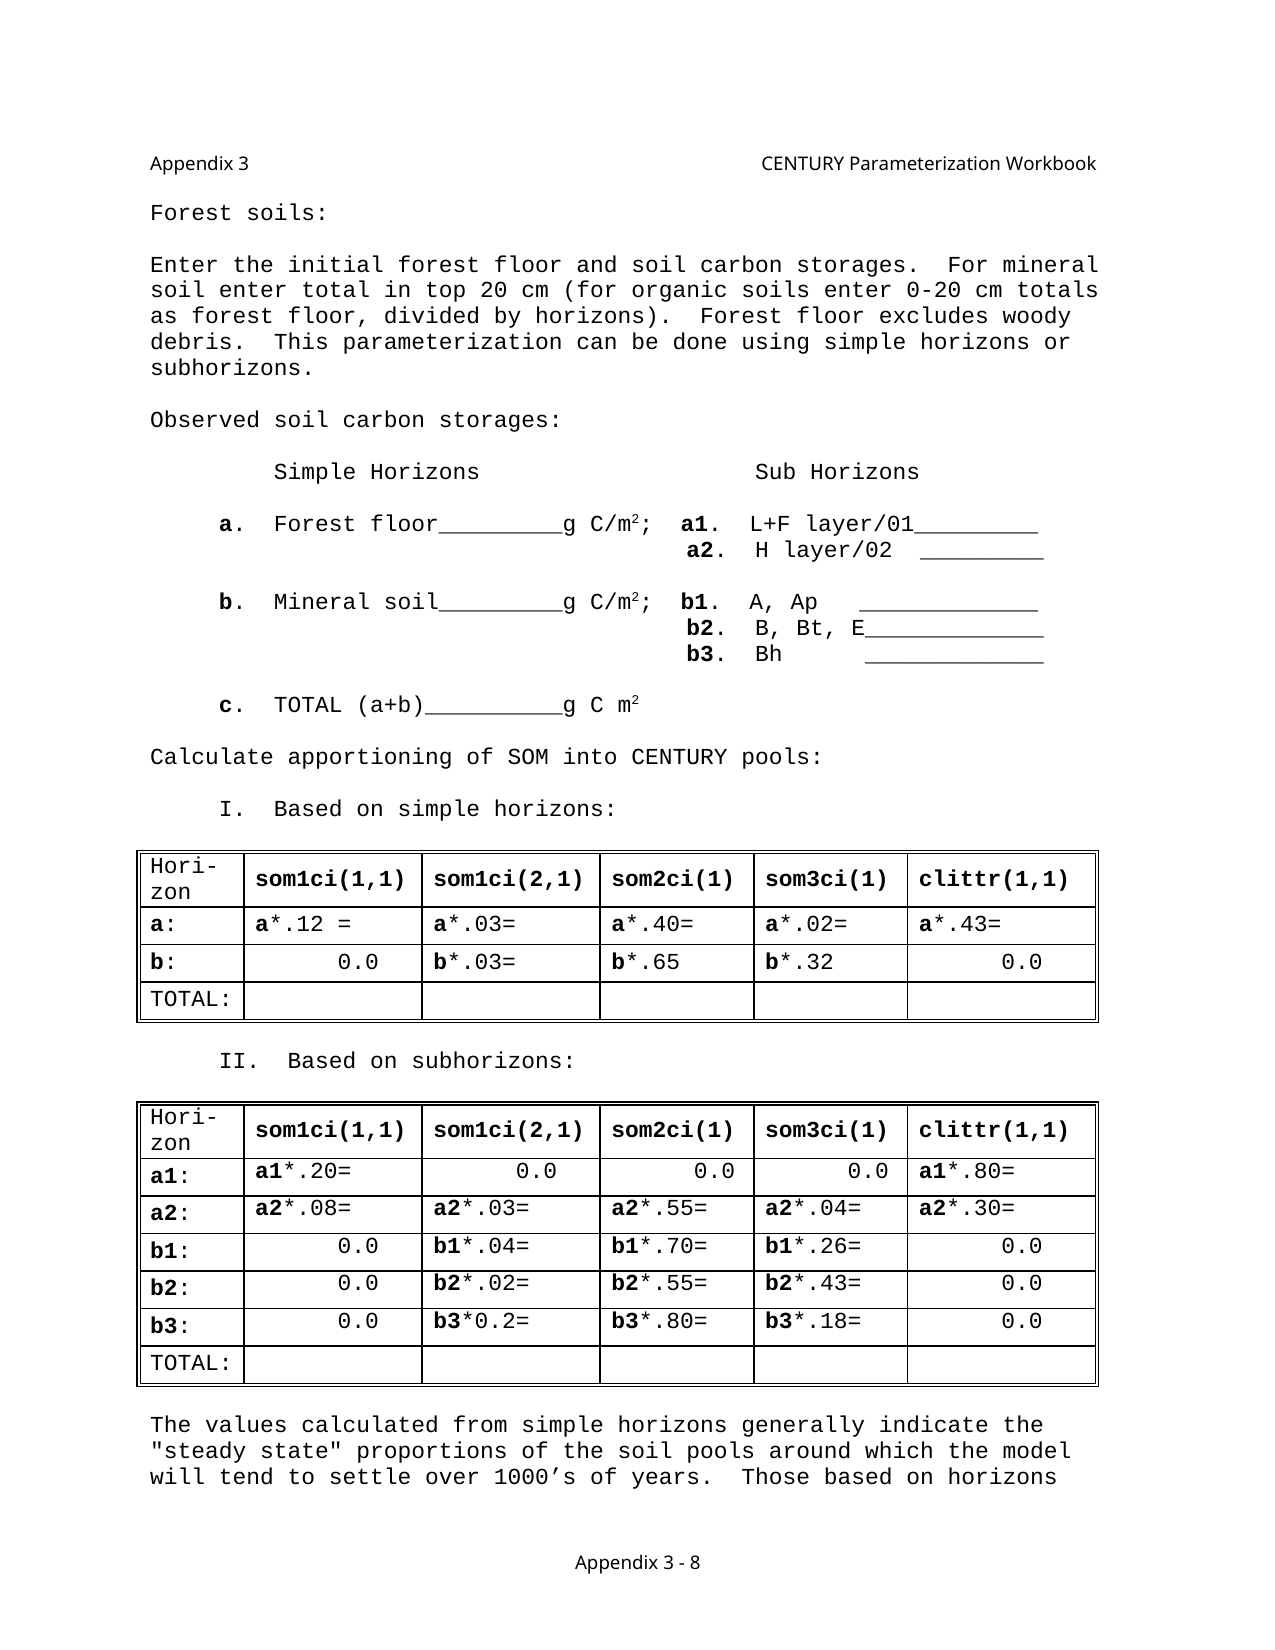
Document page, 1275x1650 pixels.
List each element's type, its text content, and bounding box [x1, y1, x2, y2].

text Simple Horizons Sub Horizons [150, 460, 1125, 486]
table_header clittr(1,1) [908, 854, 1095, 906]
text c. TOTAL (a+b)__________g C m2 [150, 694, 1125, 720]
text a. Forest floor_________g C/m2; a1. L+F layer/01_________ [150, 512, 1125, 538]
text Observed soil carbon storages: [150, 408, 1125, 434]
table_header som1ci(1,1) [245, 1106, 421, 1158]
table_cell 0.0 [601, 1159, 753, 1195]
table_cell TOTAL: [141, 983, 243, 1018]
table_cell b3*0.2= [423, 1309, 599, 1345]
table_cell b2: [141, 1272, 243, 1308]
table_cell a2*.55= [601, 1197, 753, 1233]
table_cell b3: [141, 1309, 243, 1345]
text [150, 1413, 1125, 1491]
table_cell [245, 983, 421, 1018]
table_cell 0.0 [245, 1234, 421, 1270]
text II. Based on subhorizons: [150, 1049, 1125, 1075]
table_header som2ci(1) [601, 1106, 753, 1158]
table_header som3ci(1) [755, 1106, 907, 1158]
table_header som1ci(2,1) [423, 1106, 599, 1158]
table_cell [423, 983, 599, 1018]
table_cell b1*.04= [423, 1234, 599, 1270]
table_header som2ci(1) [601, 854, 753, 906]
table_cell 0.0 [908, 1272, 1095, 1308]
table_cell 0.0 [423, 1159, 599, 1195]
table_header som3ci(1) [755, 854, 907, 906]
table_cell a2: [141, 1197, 243, 1233]
table_cell 0.0 [245, 1309, 421, 1345]
table_cell b: [141, 945, 243, 981]
table_cell [755, 983, 907, 1018]
text Calculate apportioning of SOM into CENTURY pools: [150, 746, 1125, 772]
table_cell [908, 1347, 1095, 1383]
text Enter the initial forest floor and soil carbon storages. For mineral soil enter total in top 20 cm (for organic soils enter 0-20 cm totals as forest floor, divided by horizons). Forest floor excludes woody debris. This parameterization can be done using simple horizons or subhorizons. [150, 253, 1125, 383]
table_cell 0.0 [245, 945, 421, 981]
table_cell a2*.08= [245, 1197, 421, 1233]
text Forest soils: [150, 201, 1125, 227]
table_cell a*.43= [908, 908, 1095, 943]
table_cell b2*.02= [423, 1272, 599, 1308]
table_cell b1: [141, 1234, 243, 1270]
table_cell 0.0 [755, 1159, 907, 1195]
table_cell b1*.26= [755, 1234, 907, 1270]
table_cell TOTAL: [141, 1347, 243, 1383]
table_cell [601, 983, 753, 1018]
table_cell 0.0 [245, 1272, 421, 1308]
table_cell b1*.70= [601, 1234, 753, 1270]
text a2. H layer/02 _________ [150, 538, 1125, 564]
table_header Hori- zon [141, 1106, 243, 1158]
table_cell 0.0 [908, 1309, 1095, 1345]
table_cell b2*.43= [755, 1272, 907, 1308]
table_header clittr(1,1) [908, 1106, 1095, 1158]
table_header som1ci(1,1) [245, 854, 421, 906]
table_cell 0.0 [908, 1234, 1095, 1270]
table_cell b3*.18= [755, 1309, 907, 1345]
text b3. Bh _____________ [150, 642, 1125, 668]
table_cell [245, 1347, 421, 1383]
text b2. B, Bt, E_____________ [150, 616, 1125, 642]
table_cell b*.32 [755, 945, 907, 981]
table_cell a2*.30= [908, 1197, 1095, 1233]
table_cell 0.0 [908, 945, 1095, 981]
table_cell [601, 1347, 753, 1383]
table_cell a: [141, 908, 243, 943]
table_cell a*.02= [755, 908, 907, 943]
table_cell [423, 1347, 599, 1383]
text I. Based on simple horizons: [150, 798, 1125, 823]
table_cell a*.12 = [245, 908, 421, 943]
table_cell a*.40= [601, 908, 753, 943]
table_cell a1*.20= [245, 1159, 421, 1195]
table_cell [908, 983, 1095, 1018]
table_cell a*.03= [423, 908, 599, 943]
table_cell a2*.03= [423, 1197, 599, 1233]
text b. Mineral soil_________g C/m2; b1. A, Ap _____________ [150, 590, 1125, 616]
table_cell [755, 1347, 907, 1383]
table_cell a2*.04= [755, 1197, 907, 1233]
table_cell b3*.80= [601, 1309, 753, 1345]
table_cell b*.03= [423, 945, 599, 981]
table_header som1ci(2,1) [423, 854, 599, 906]
table_cell b2*.55= [601, 1272, 753, 1308]
table_cell b*.65 [601, 945, 753, 981]
table_cell a1*.80= [908, 1159, 1095, 1195]
table_header Hori- zon [141, 854, 243, 906]
table_cell a1: [141, 1159, 243, 1195]
